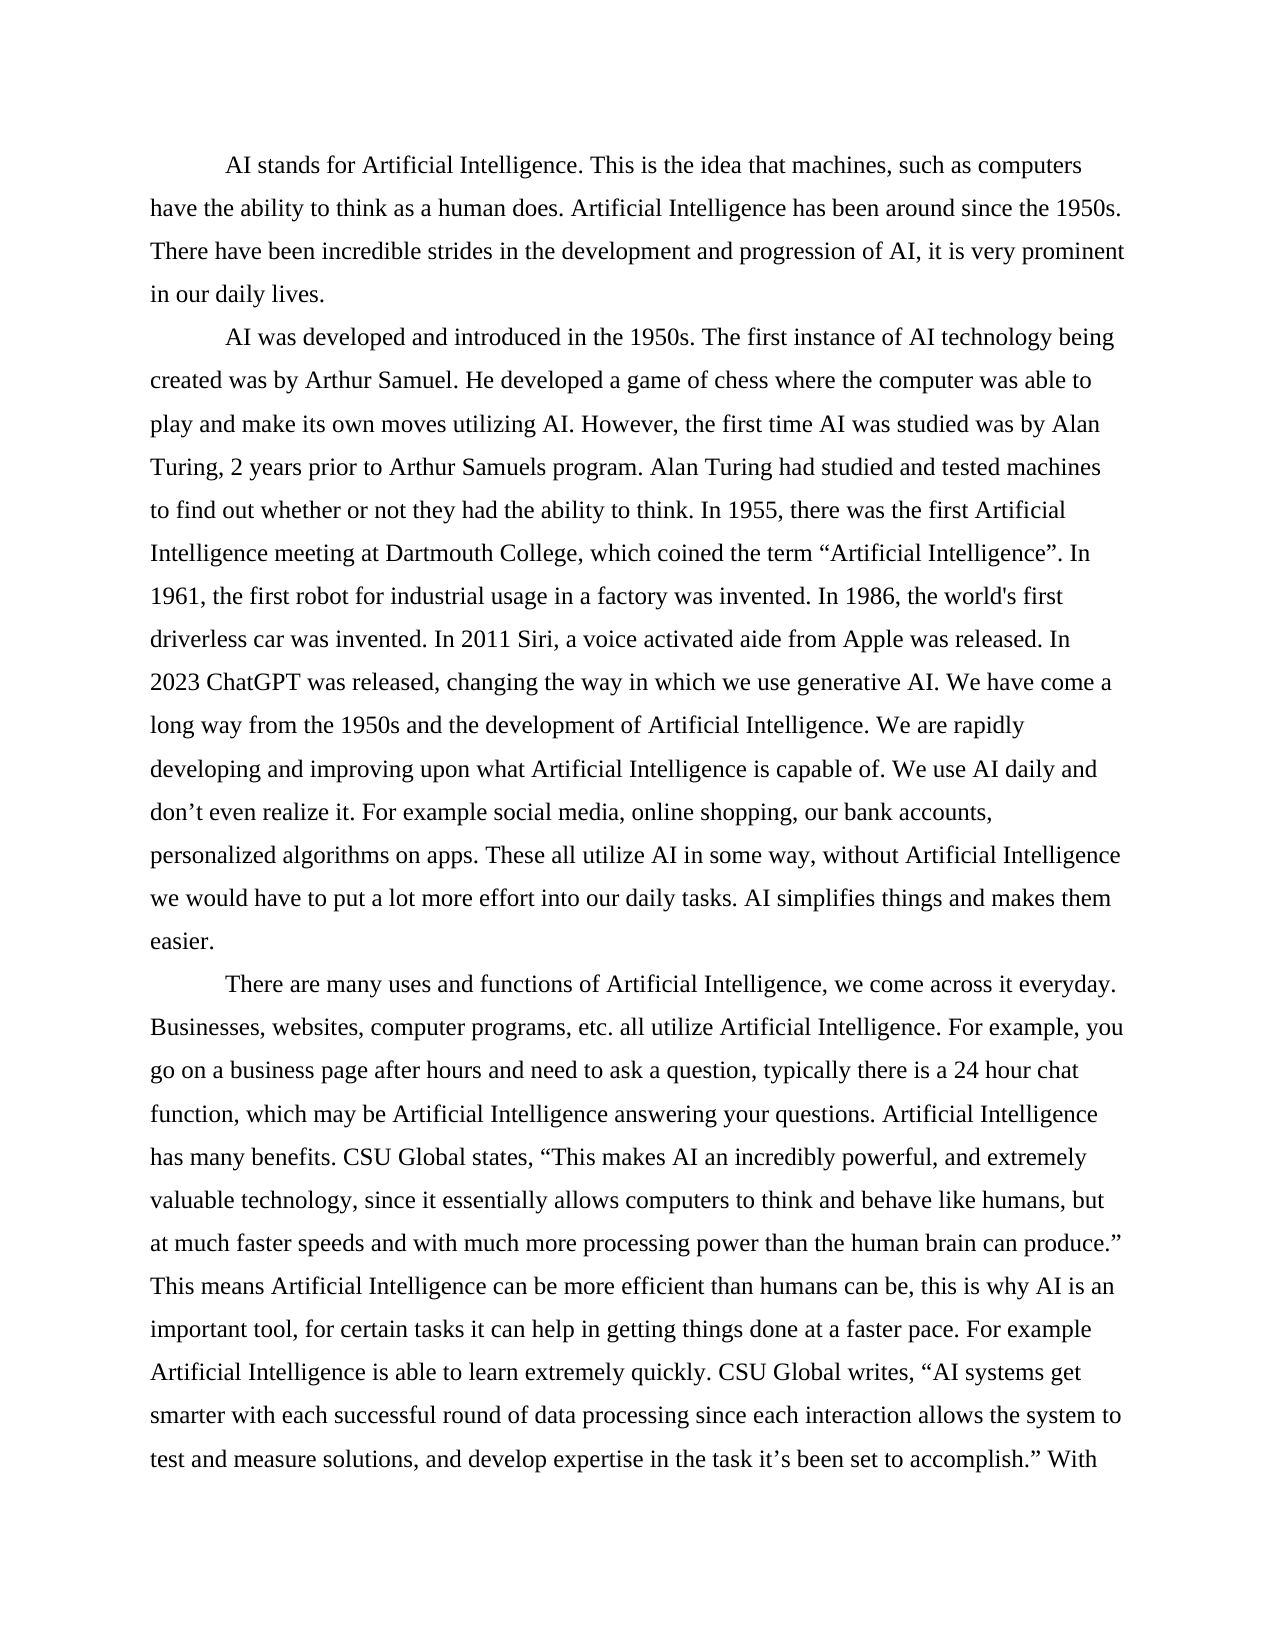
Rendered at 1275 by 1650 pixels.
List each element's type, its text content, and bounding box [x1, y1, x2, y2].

text AI stands for Artificial Intelligence. This is the idea that machines, such as computers have the ability to think as a human does. Artificial Intelligence has been around since the 1950s. There have been incredible strides in the development and progression of AI, it is very prominent in our daily lives. [150, 150, 1125, 308]
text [150, 969, 1125, 1472]
text AI was developed and introduced in the 1950s. The first instance of AI technology being created was by Arthur Samuel. He developed a game of chess where the computer was able to play and make its own moves utilizing AI. However, the first time AI was studied was by Alan Turing, 2 years prior to Arthur Samuels program. Alan Turing had studied and tested machines to find out whether or not they had the ability to think. In 1955, there was the first Artificial Intelligence meeting at Dartmouth College, which coined the term “Artificial Intelligence”. In 1961, the first robot for industrial usage in a factory was invented. In 1986, the world's first driverless car was invented. In 2011 Siri, a voice activated aide from Apple was released. In 2023 ChatGPT was released, changing the way in which we use generative AI. We have come a long way from the 1950s and the development of Artificial Intelligence. We are rapidly developing and improving upon what Artificial Intelligence is capable of. We use AI daily and don’t even realize it. For example social media, online shopping, our bank accounts, personalized algorithms on apps. These all utilize AI in some way, without Artificial Intelligence we would have to put a lot more effort into our daily tasks. AI simplifies things and makes them easier. [150, 322, 1125, 955]
